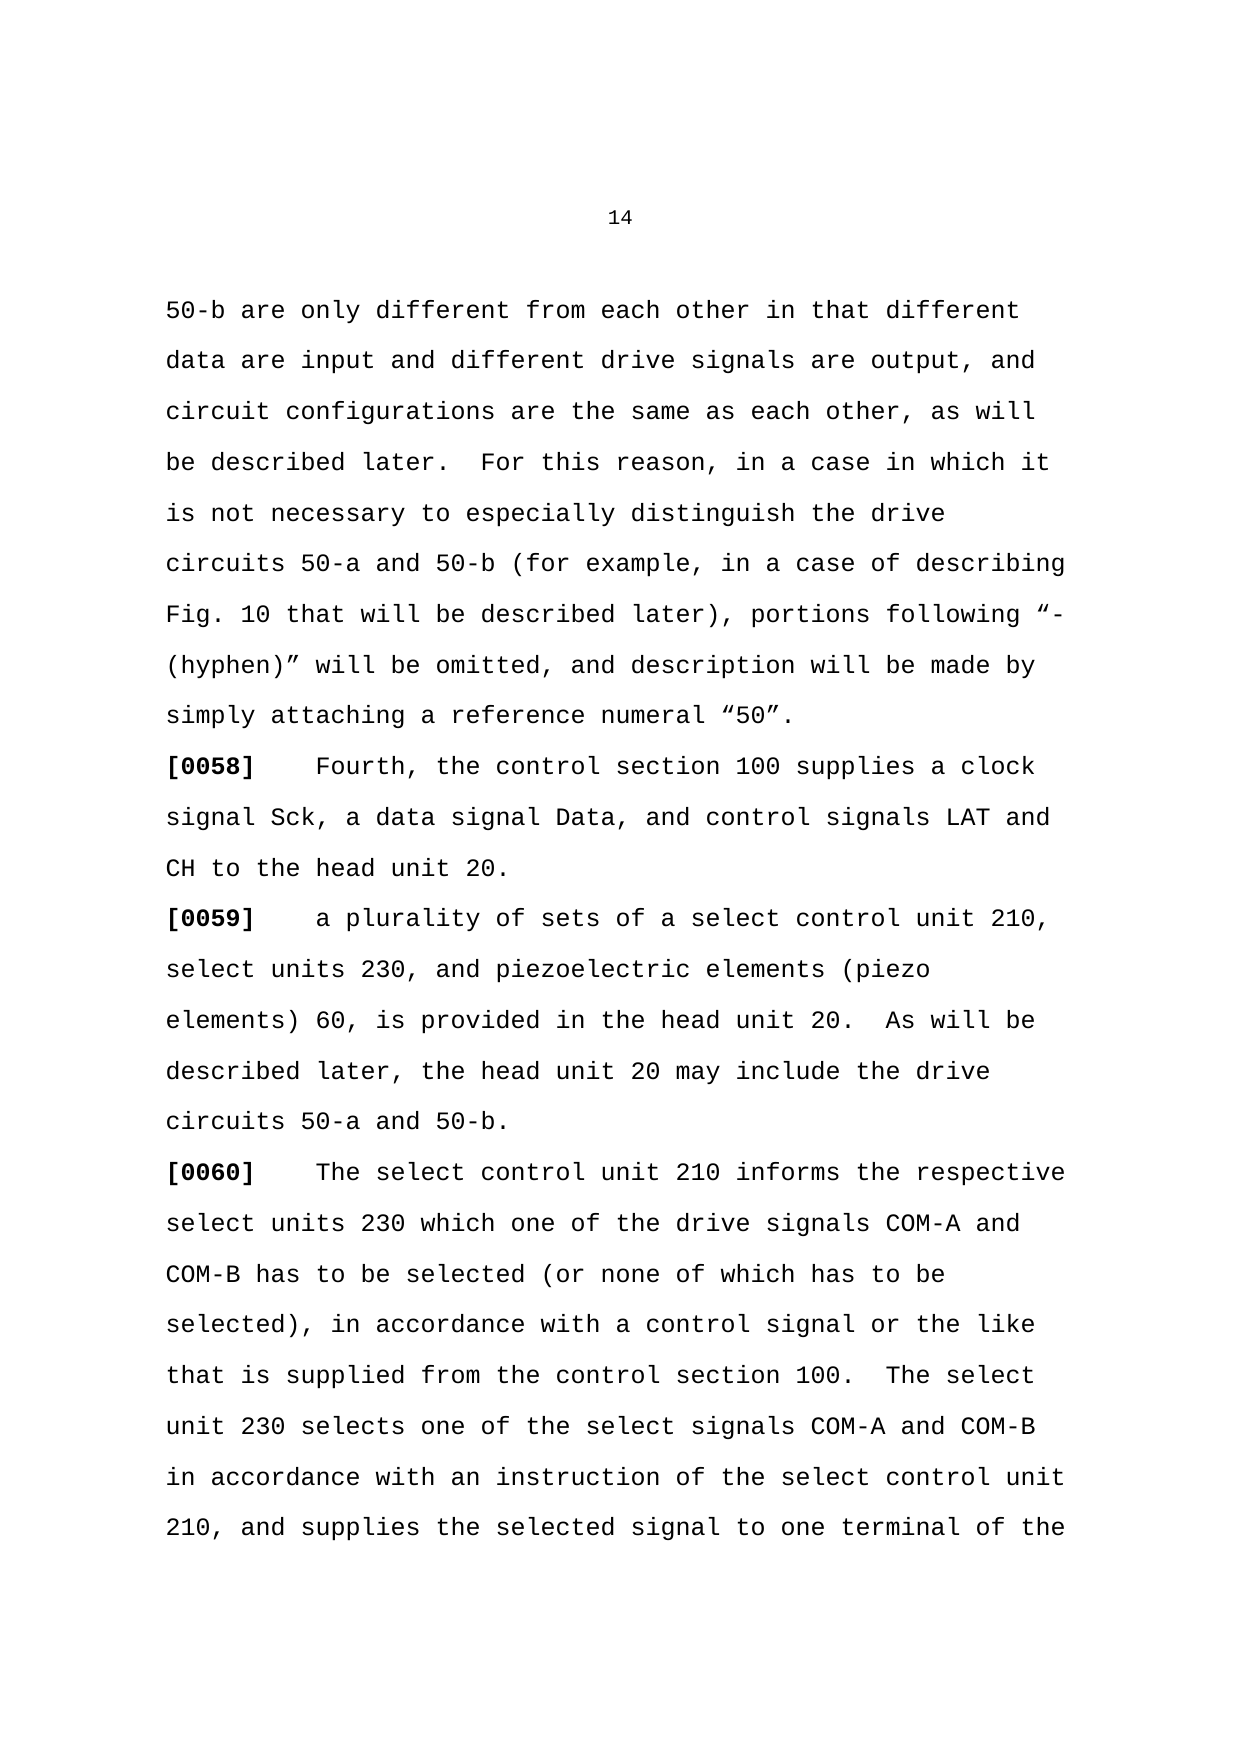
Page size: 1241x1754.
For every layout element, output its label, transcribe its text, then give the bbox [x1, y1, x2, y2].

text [165, 1140, 1075, 1546]
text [165, 278, 1075, 734]
text [0059] a plurality of sets of a select control unit 210, select units 230, and piezoelectric elements (piezo elements) 60, is provided in the head unit 20. As will be described later, the head unit 20 may include the drive circuits 50-a and 50-b. [165, 886, 1075, 1140]
text [0058] Fourth, the control section 100 supplies a clock signal Sck, a data signal Data, and control signals LAT and CH to the head unit 20. [165, 734, 1075, 886]
